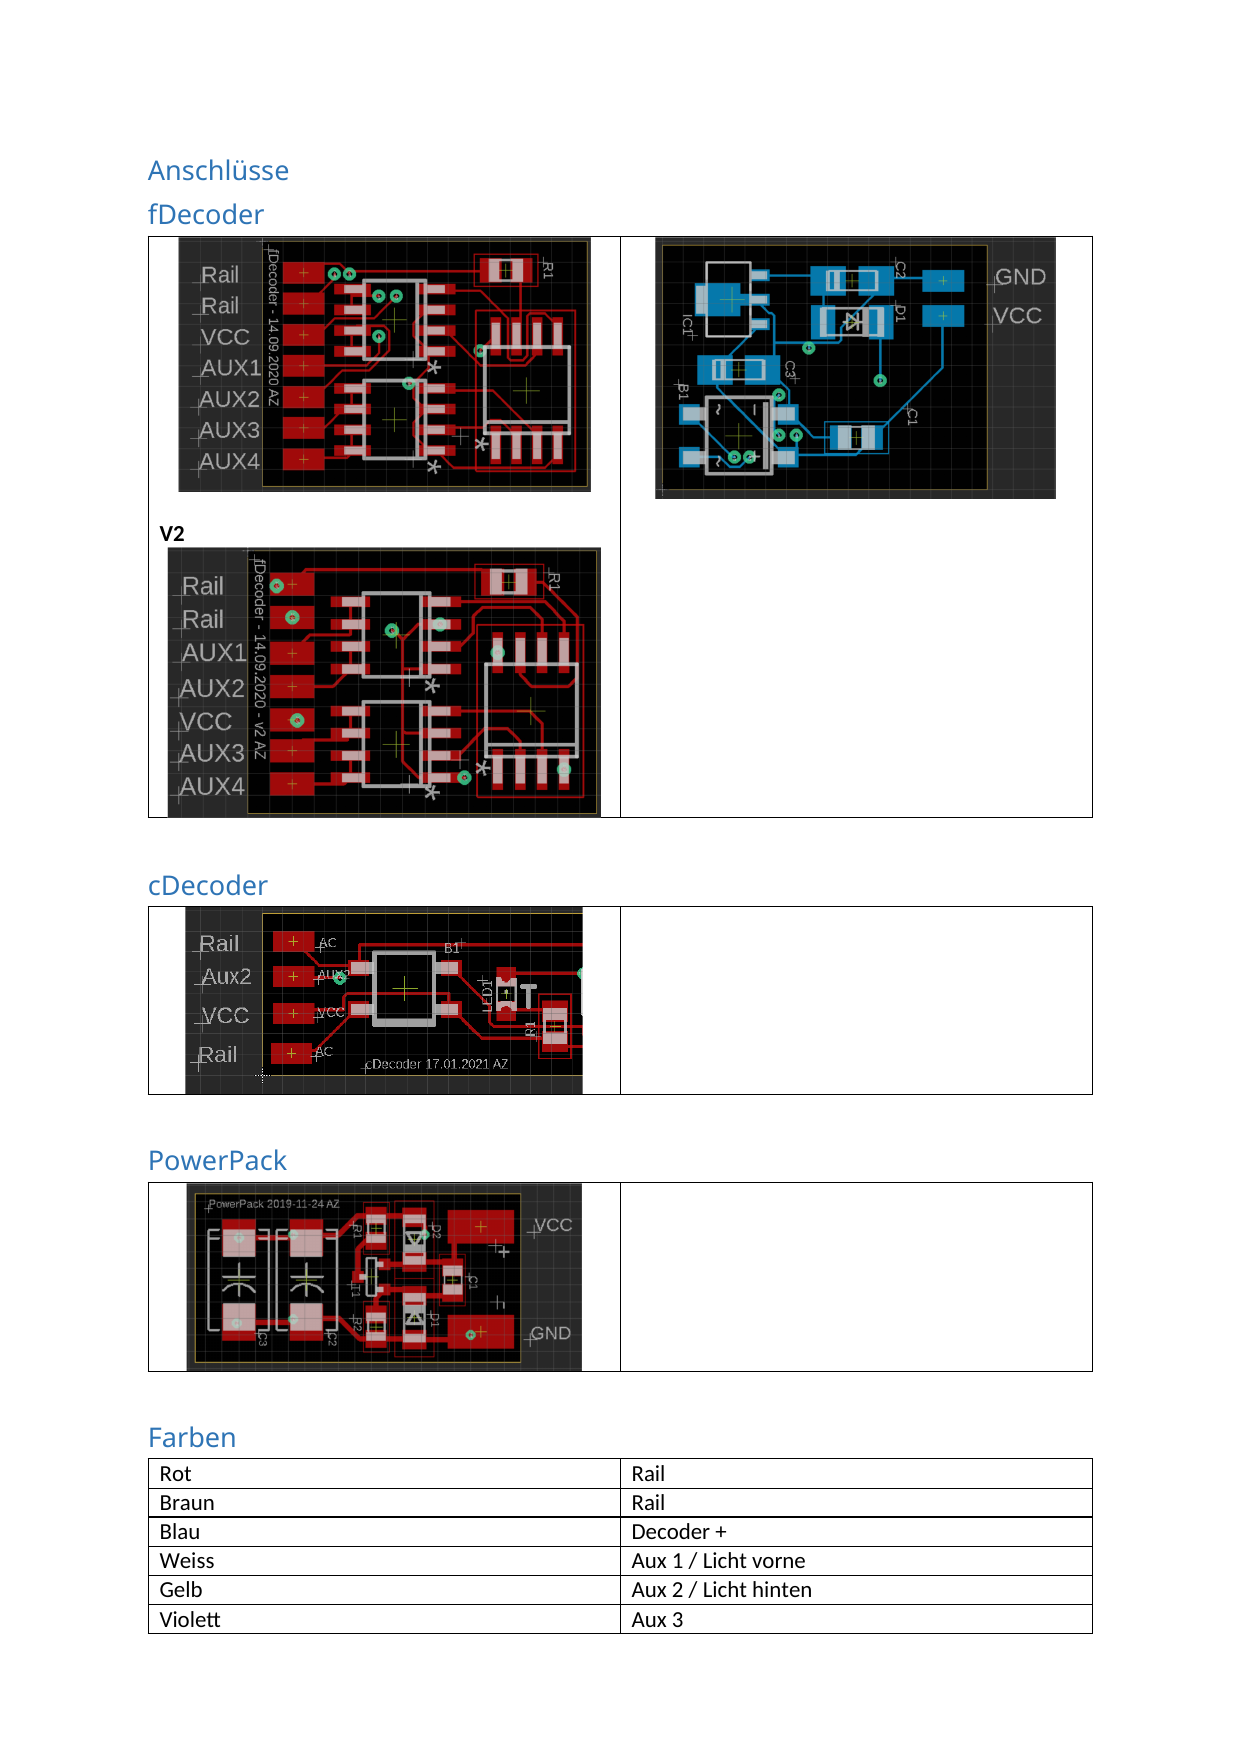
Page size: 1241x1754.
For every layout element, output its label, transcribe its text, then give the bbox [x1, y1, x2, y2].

table_header [583, 907, 620, 1094]
subtitle PowerPack [148, 1142, 1093, 1179]
table_header V2 [149, 237, 620, 817]
table_header [621, 237, 1092, 817]
table_header [582, 1183, 620, 1371]
table_header Rot [149, 1459, 620, 1487]
table_cell Gelb [149, 1576, 620, 1604]
table_header [621, 1183, 1092, 1371]
picture [656, 238, 1056, 499]
table_cell Braun [149, 1489, 620, 1516]
table_cell Aux 2 / Licht hinten [621, 1576, 1092, 1604]
table_cell Decoder + [621, 1518, 1092, 1546]
table_header [621, 907, 1092, 1094]
picture [179, 238, 591, 492]
table_header Rail [621, 1459, 1092, 1487]
subtitle cDecoder [148, 866, 1093, 903]
table_cell Aux 1 / Licht vorne [621, 1547, 1092, 1574]
table_cell Violett [149, 1605, 620, 1633]
table_cell Blau [149, 1518, 620, 1546]
subtitle Anschlüsse [148, 152, 1093, 189]
table_header [149, 1183, 186, 1371]
table_cell Rail [621, 1489, 1092, 1516]
table_header [149, 907, 185, 1094]
table_cell Weiss [149, 1547, 620, 1574]
picture [187, 1184, 582, 1371]
table_cell Aux 3 [621, 1605, 1092, 1633]
picture [185, 907, 583, 1094]
subtitle Farben [148, 1418, 1093, 1455]
subtitle fDecoder [148, 196, 1093, 233]
picture [168, 548, 601, 818]
